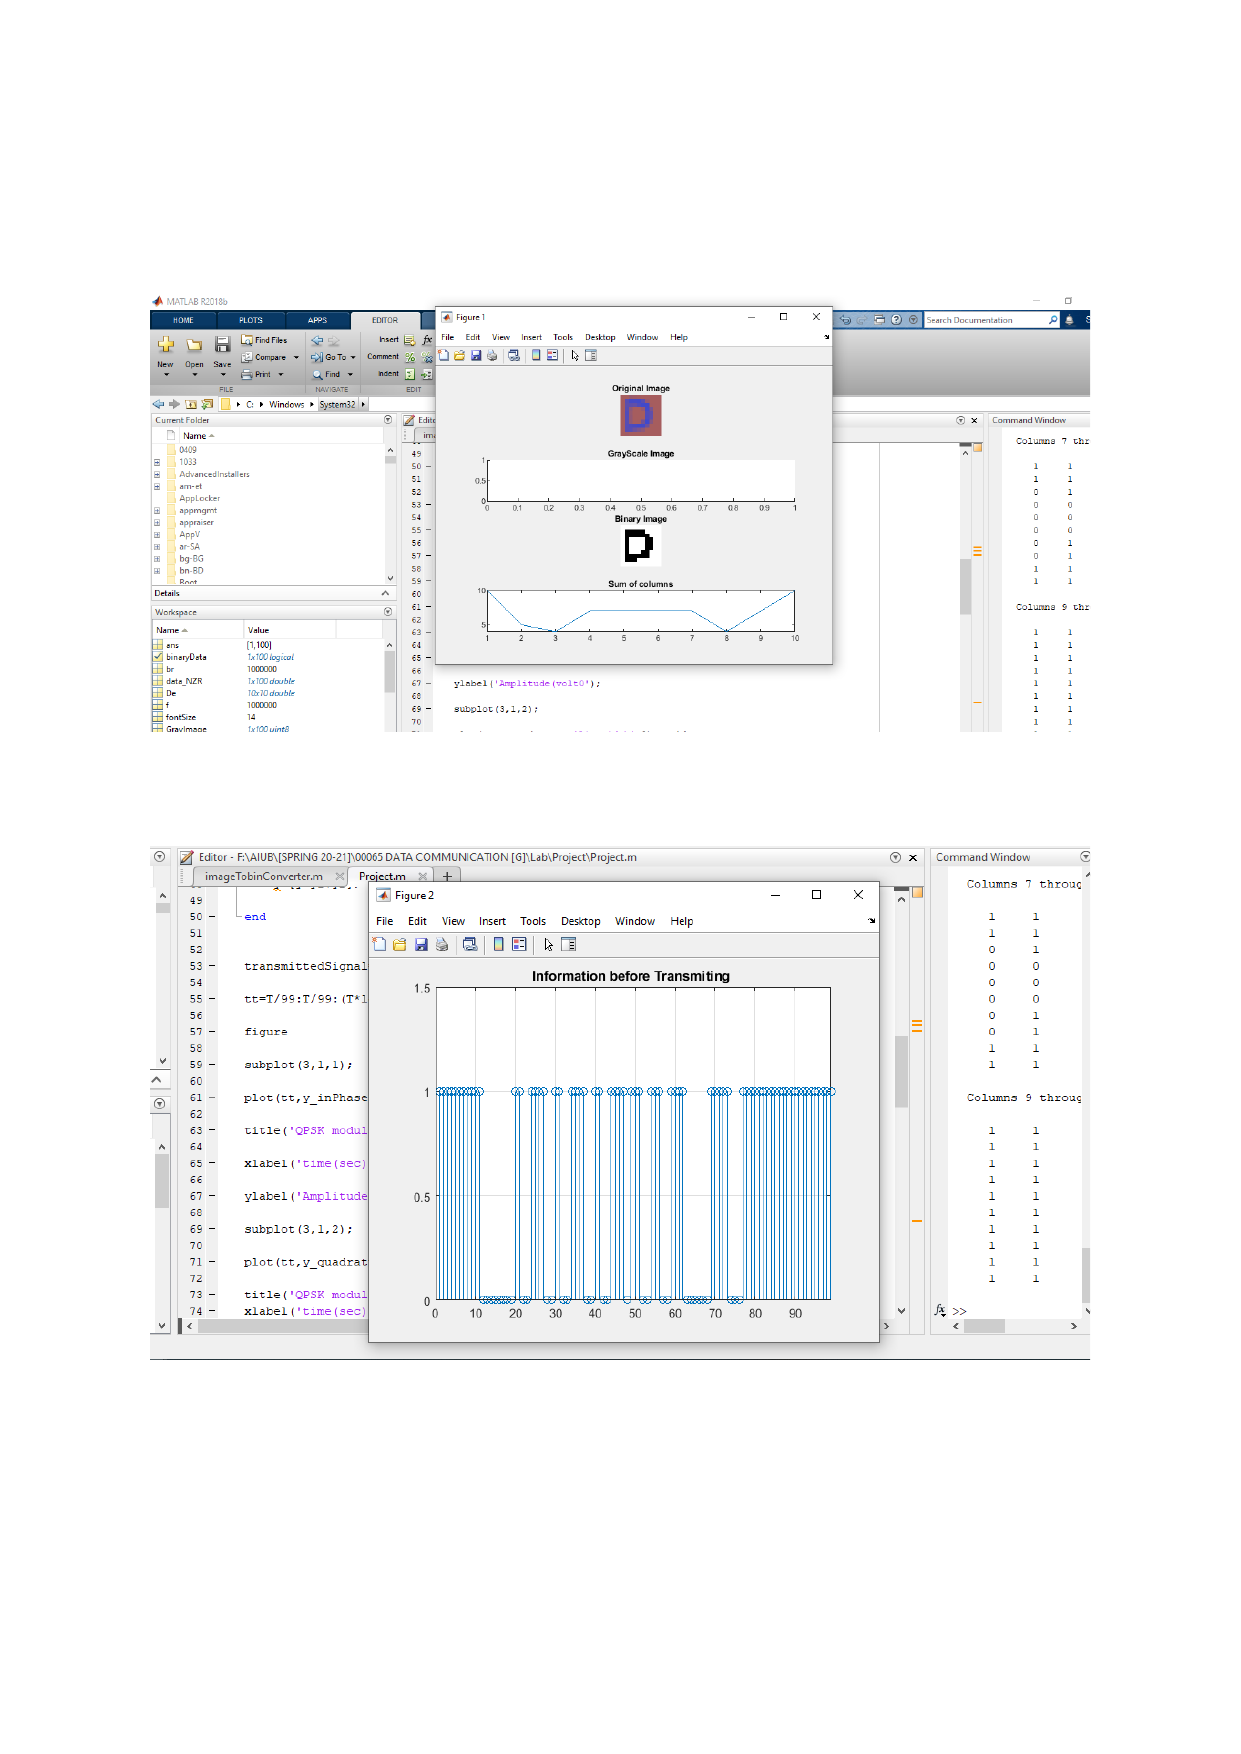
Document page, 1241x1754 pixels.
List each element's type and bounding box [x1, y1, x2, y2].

picture [150, 846, 1091, 1360]
picture [150, 293, 1091, 732]
